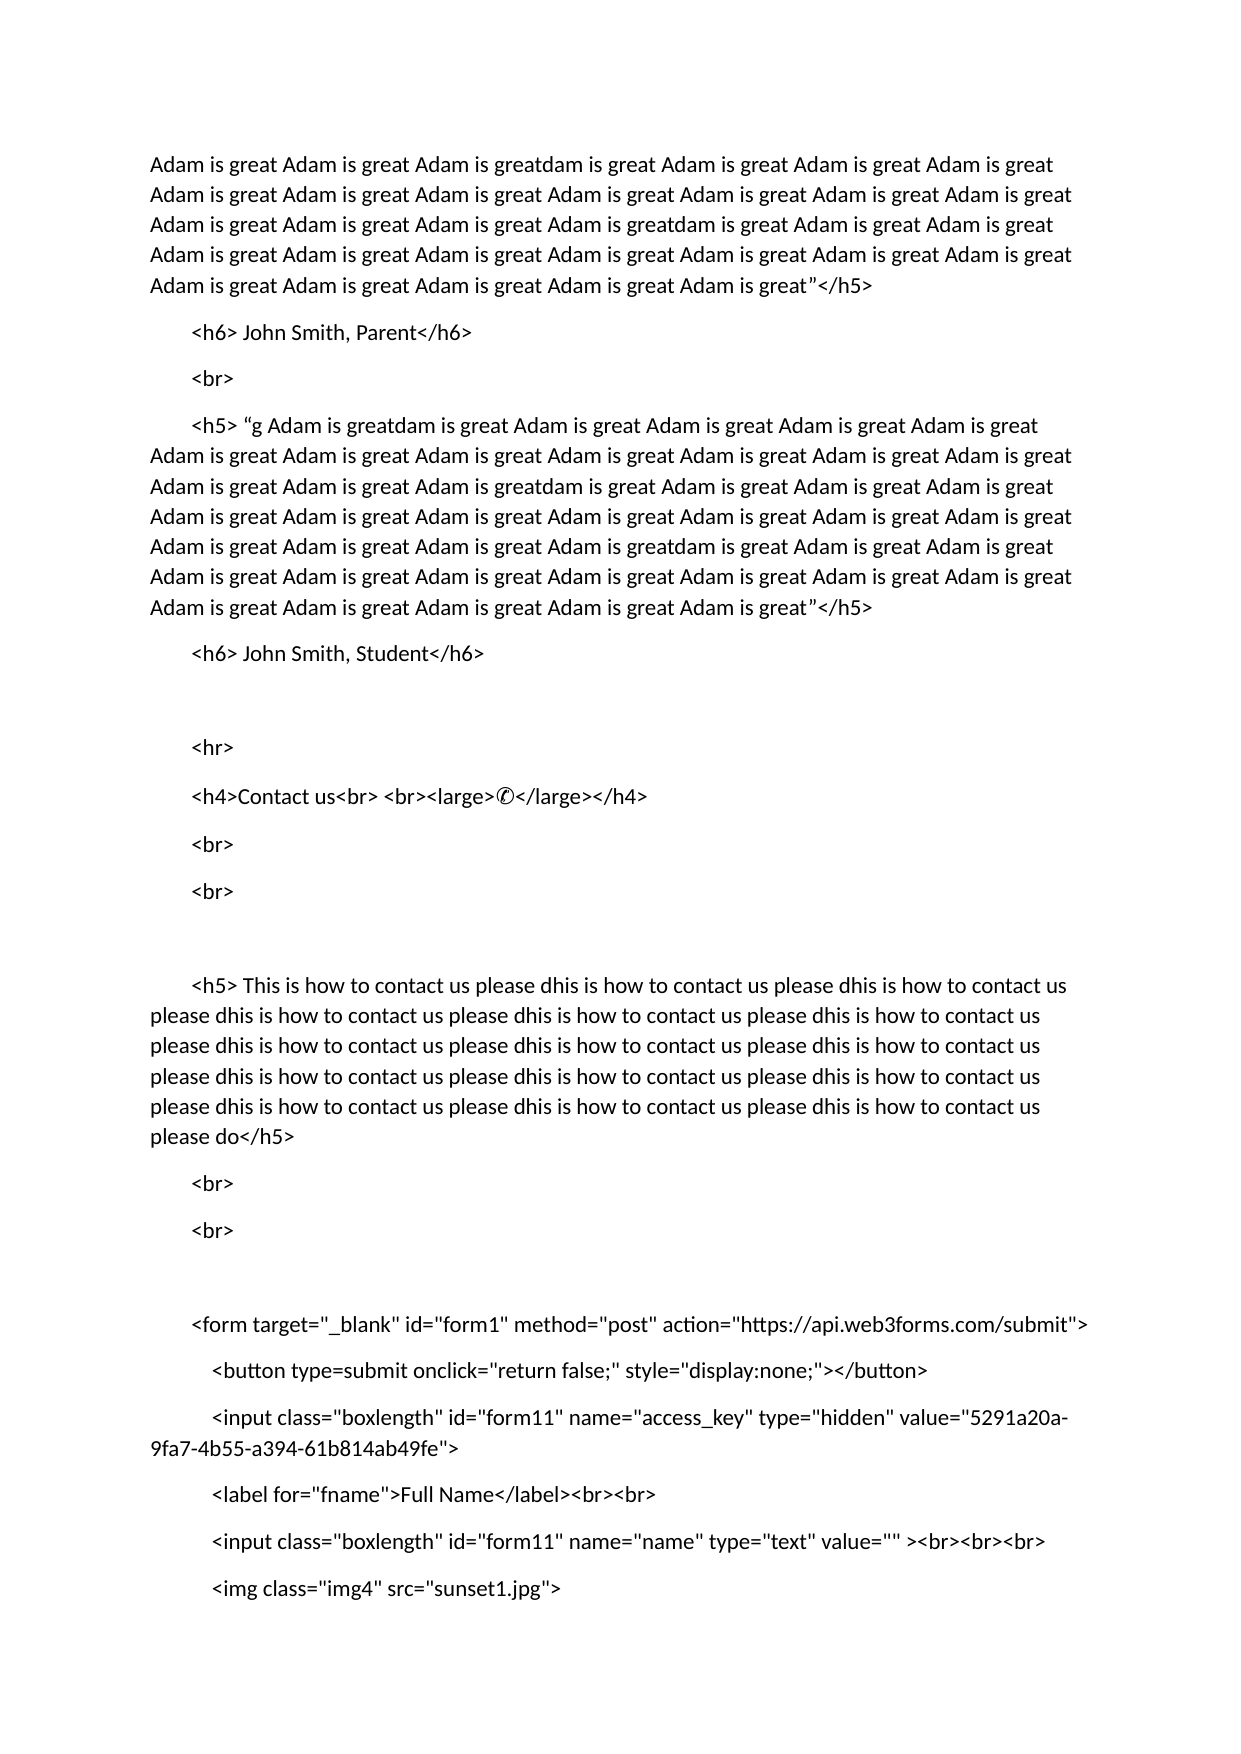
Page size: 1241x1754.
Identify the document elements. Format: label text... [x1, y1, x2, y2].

text <br> [150, 831, 1090, 859]
text <h6> John Smith, Parent</h6> [150, 318, 1090, 346]
text <br> [150, 1169, 1090, 1197]
text <input class="boxlength" id="form11" name="access_key" type="hidden" value="5291a20a-9fa7-4b55-a394-61b814ab49fe"> [150, 1403, 1090, 1462]
text <br> [150, 364, 1090, 393]
text <img class="img4" src="sunset1.jpg"> [150, 1574, 1090, 1602]
text <br> [150, 1216, 1090, 1244]
text <input class="boxlength" id="form11" name="name" type="text" value="" ><br><br><br> [150, 1527, 1090, 1556]
text <h6> John Smith, Student</h6> [150, 639, 1090, 668]
text <label for="fname">Full Name</label><br><br> [150, 1481, 1090, 1509]
text <button type=submit onclick="return false;" style="display:none;"></button> [150, 1357, 1090, 1385]
text <h4>Contact us<br> <br><large>✆</large></h4> [150, 780, 1090, 811]
text <hr> [150, 733, 1090, 761]
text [150, 150, 1090, 299]
text <h5> This is how to contact us please dhis is how to contact us please dhis is how to contact us please dhis is how to contact us please dhis is how to contact us please dhis is how to contact us please dhis is how to contact us please dhis is how to contact us please dhis is how to contact us please dhis is how to contact us please dhis is how to contact us please dhis is how to contact us please dhis is how to contact us please dhis is how to contact us please dhis is how to contact us please do</h5> [150, 971, 1090, 1150]
text <br> [150, 877, 1090, 906]
text <form target="_blank" id="form1" method="post" action="https://api.web3forms.com/submit"> [150, 1310, 1090, 1338]
